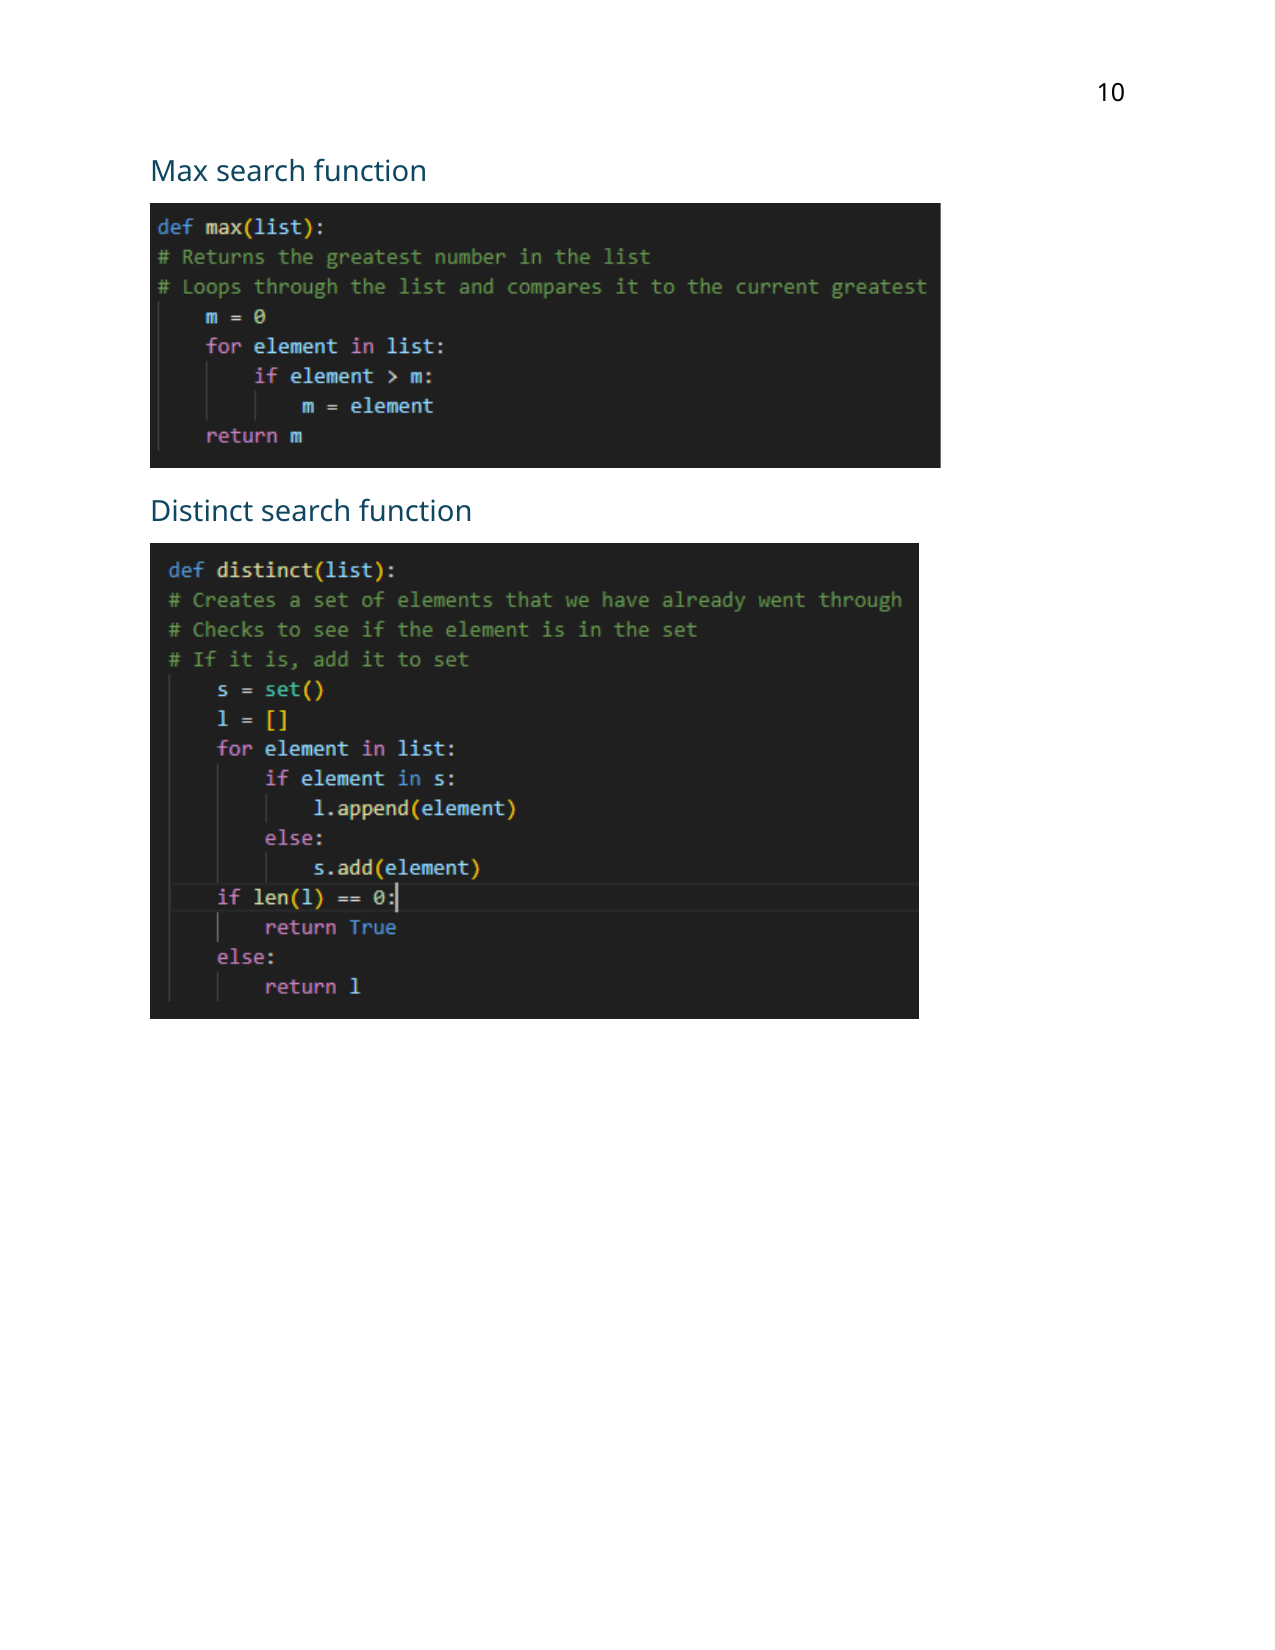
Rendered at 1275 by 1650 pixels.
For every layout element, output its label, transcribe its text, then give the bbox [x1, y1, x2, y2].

picture [150, 543, 919, 1019]
picture [150, 203, 941, 468]
subtitle Max search function [150, 150, 1125, 190]
subtitle Distinct search function [150, 490, 1125, 529]
